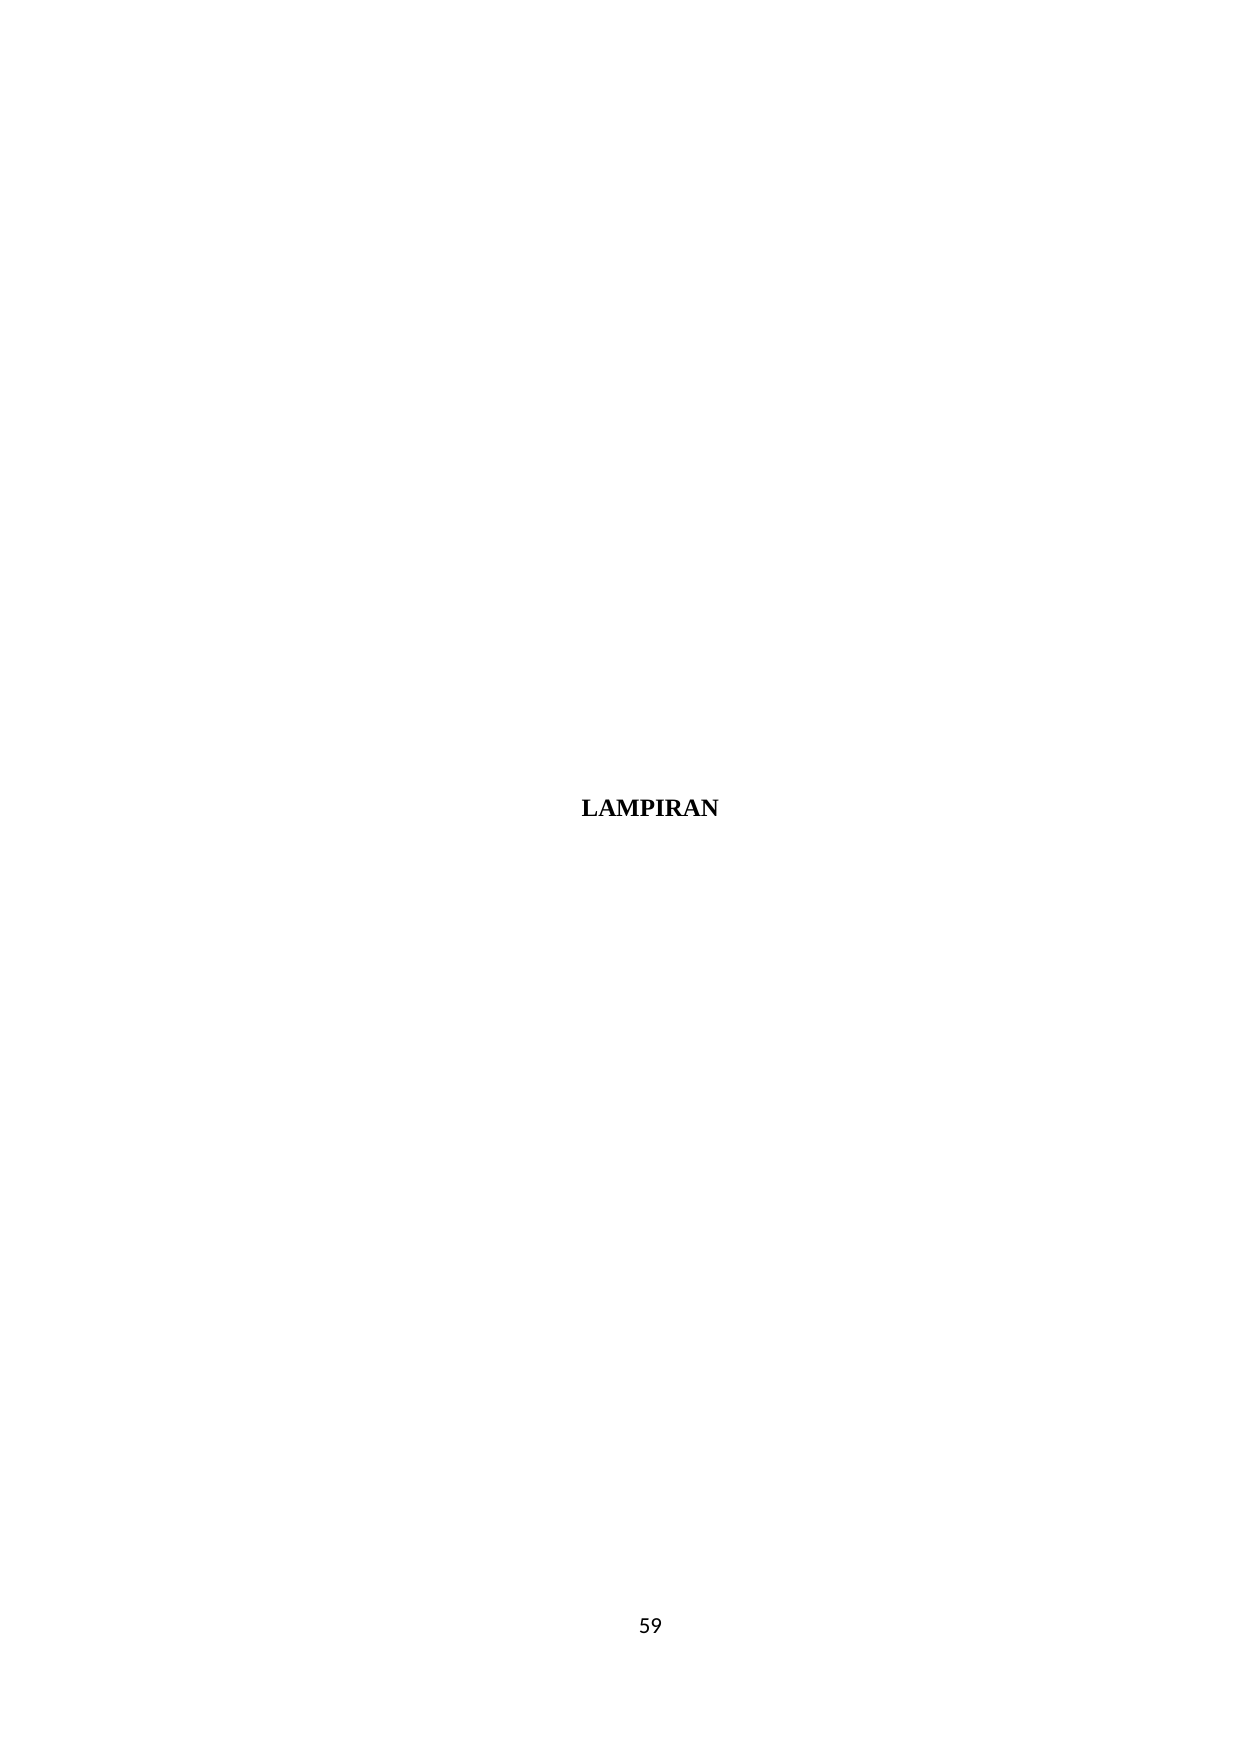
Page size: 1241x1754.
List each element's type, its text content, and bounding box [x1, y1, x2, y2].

subtitle LAMPIRAN [237, 793, 1063, 822]
